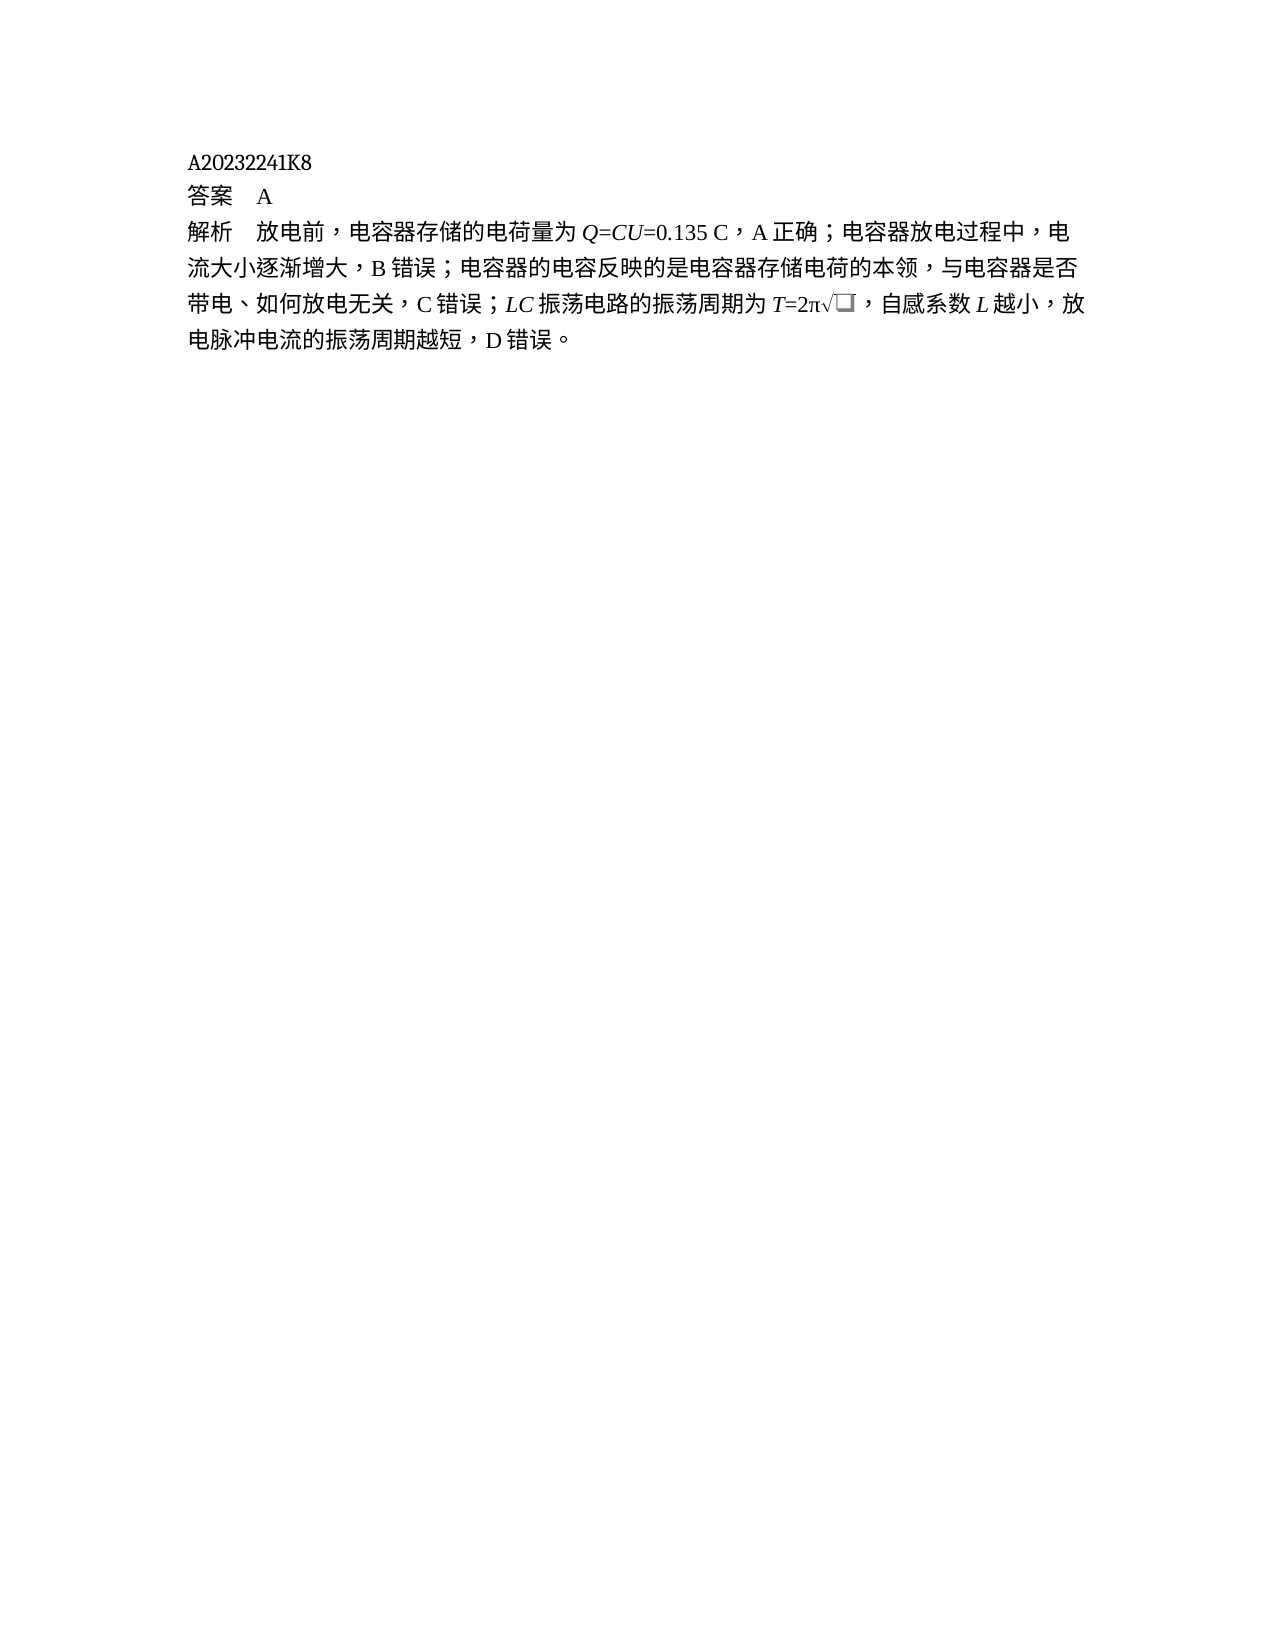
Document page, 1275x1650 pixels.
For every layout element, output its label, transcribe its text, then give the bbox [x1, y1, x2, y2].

text A20232241K8 [187, 150, 1087, 176]
text 解析 放电前，电容器存储的电荷量为Q=CU=0.135 C，A正确；电容器放电过程中，电流大小逐渐增大，B错误；电容器的电容反映的是电容器存储电荷的本领，与电容器是否带电、如何放电无关，C错误；LC振荡电路的振荡周期为T=2π，自感系数L越小，放电脉冲电流的振荡周期越短，D错误。 [187, 216, 1087, 355]
text 答案 A [187, 180, 1087, 211]
